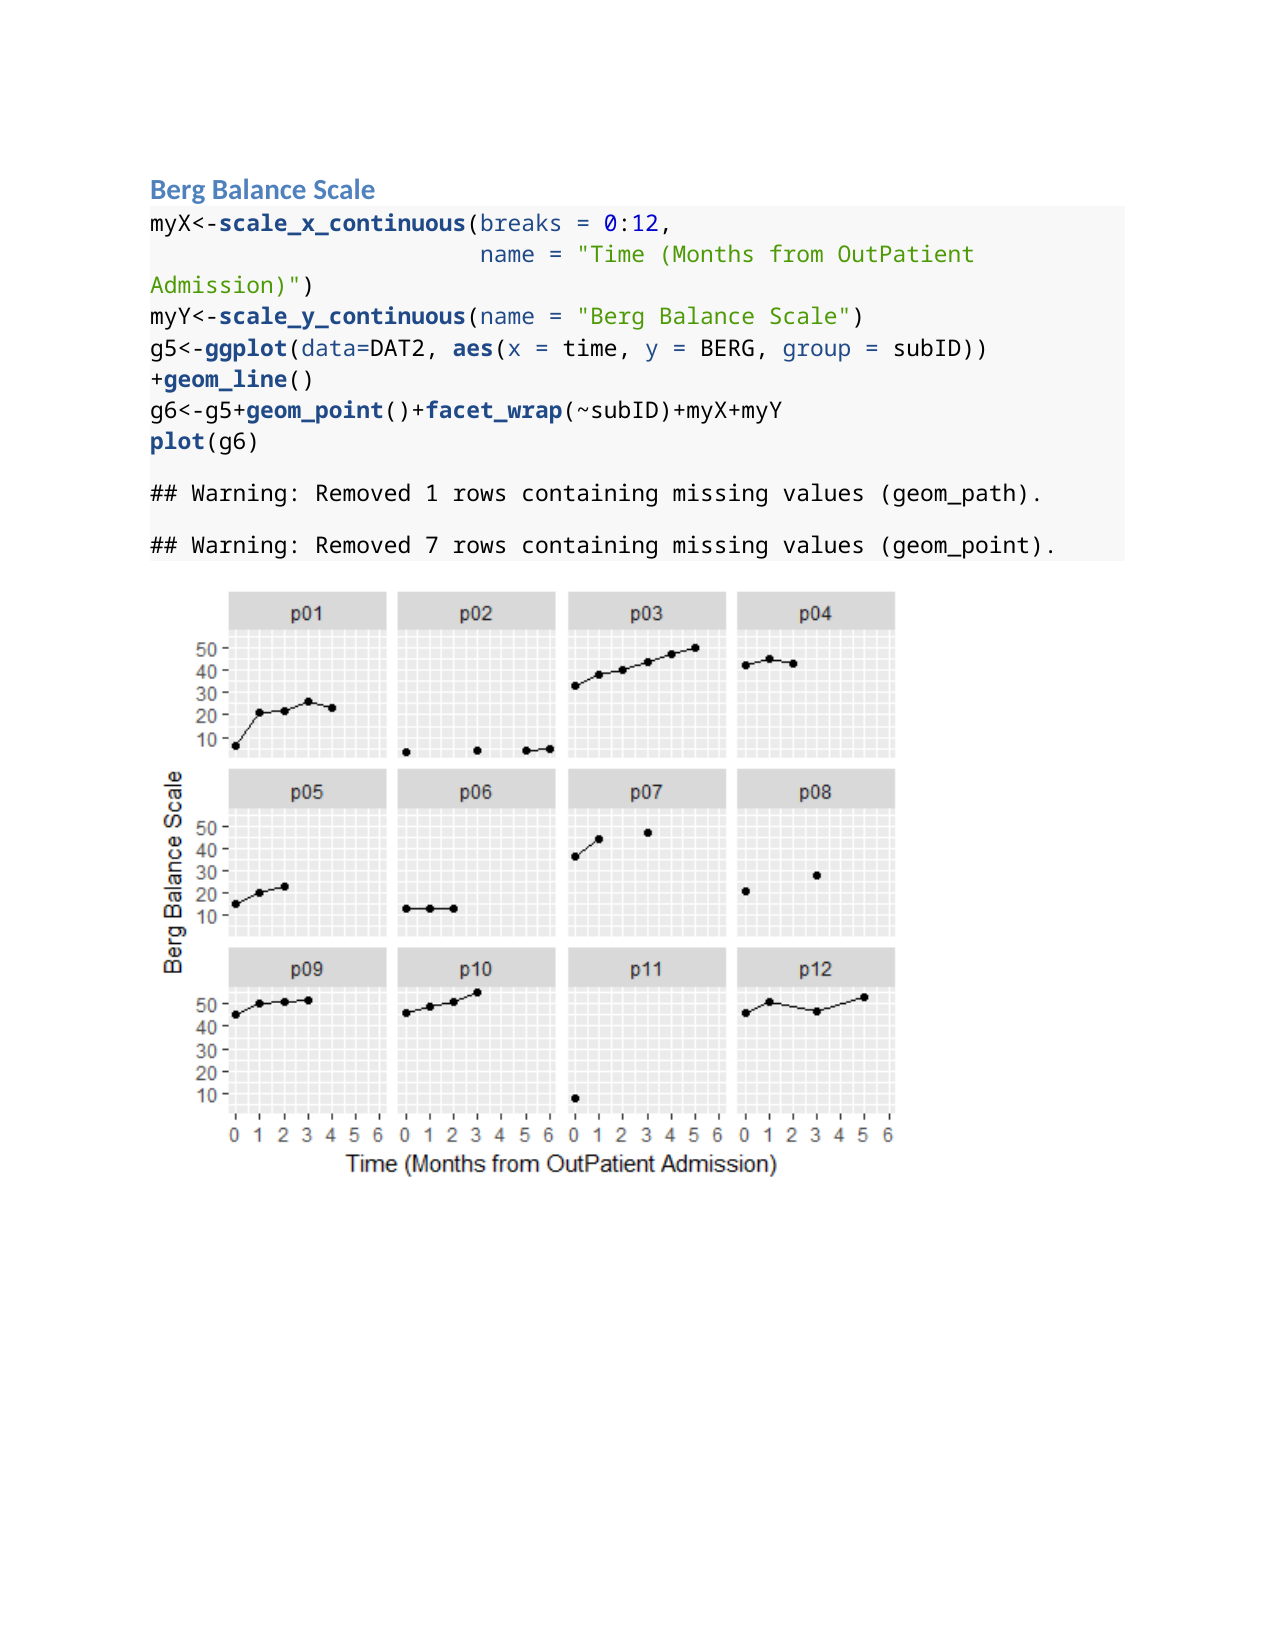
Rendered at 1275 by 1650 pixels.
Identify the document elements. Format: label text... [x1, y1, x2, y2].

text myX<-scale_x_continuous(breaks = 0:12, name = "Time (Months from OutPatient Admission)") myY<-scale_y_continuous(name = "Berg Balance Scale") g5<-ggplot(data=DAT2, aes(x = time, y = BERG, group = subID))+geom_line() g6<-g5+geom_point()+facet_wrap(~subID)+myX+myY plot(g6) [260, 206, 1125, 456]
subtitle Berg Balance Scale [150, 171, 1125, 206]
picture [150, 581, 908, 1188]
text ## Warning: Removed 7 rows containing missing values (geom_point). [150, 529, 1125, 561]
text ## Warning: Removed 1 rows containing missing values (geom_path). [150, 477, 1125, 508]
